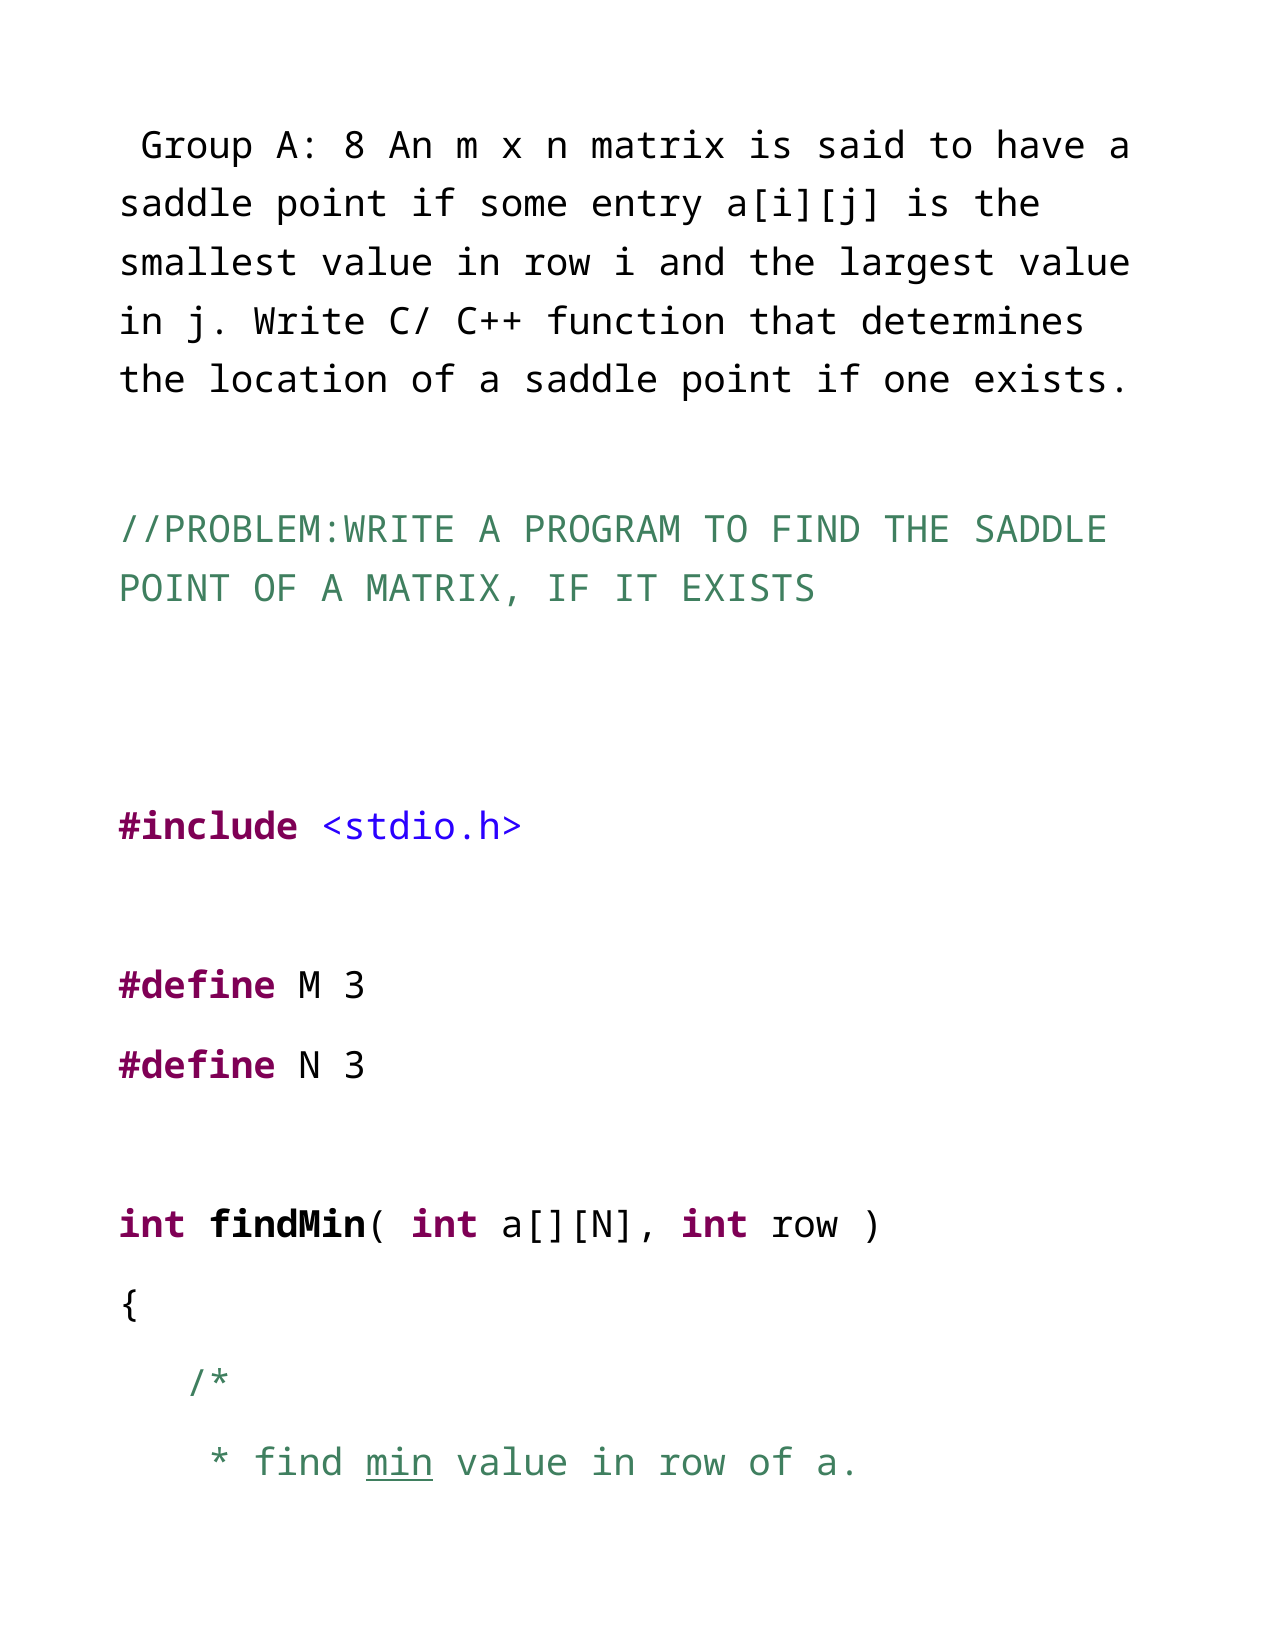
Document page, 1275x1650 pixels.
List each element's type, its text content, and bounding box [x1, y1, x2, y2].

text #define M 3 [118, 959, 1157, 1010]
text #include <stdio.h> [118, 800, 1157, 851]
text Group A: 8 An m x n matrix is said to have a saddle point if some entry a[i][j] is the smallest value in row i and the largest value in j. Write C/ C++ function that determines the location of a saddle point if one exists. [118, 118, 1157, 404]
text int findMin( int a[][N], int row ) [118, 1197, 1157, 1248]
text #define N 3 [118, 1038, 1157, 1089]
text * find min value in row of a. [118, 1436, 1157, 1487]
text /* [118, 1356, 1157, 1407]
text //PROBLEM:WRITE A PROGRAM TO FIND THE SADDLE POINT OF A MATRIX, IF IT EXISTS [118, 503, 1157, 612]
text { [118, 1277, 1157, 1328]
